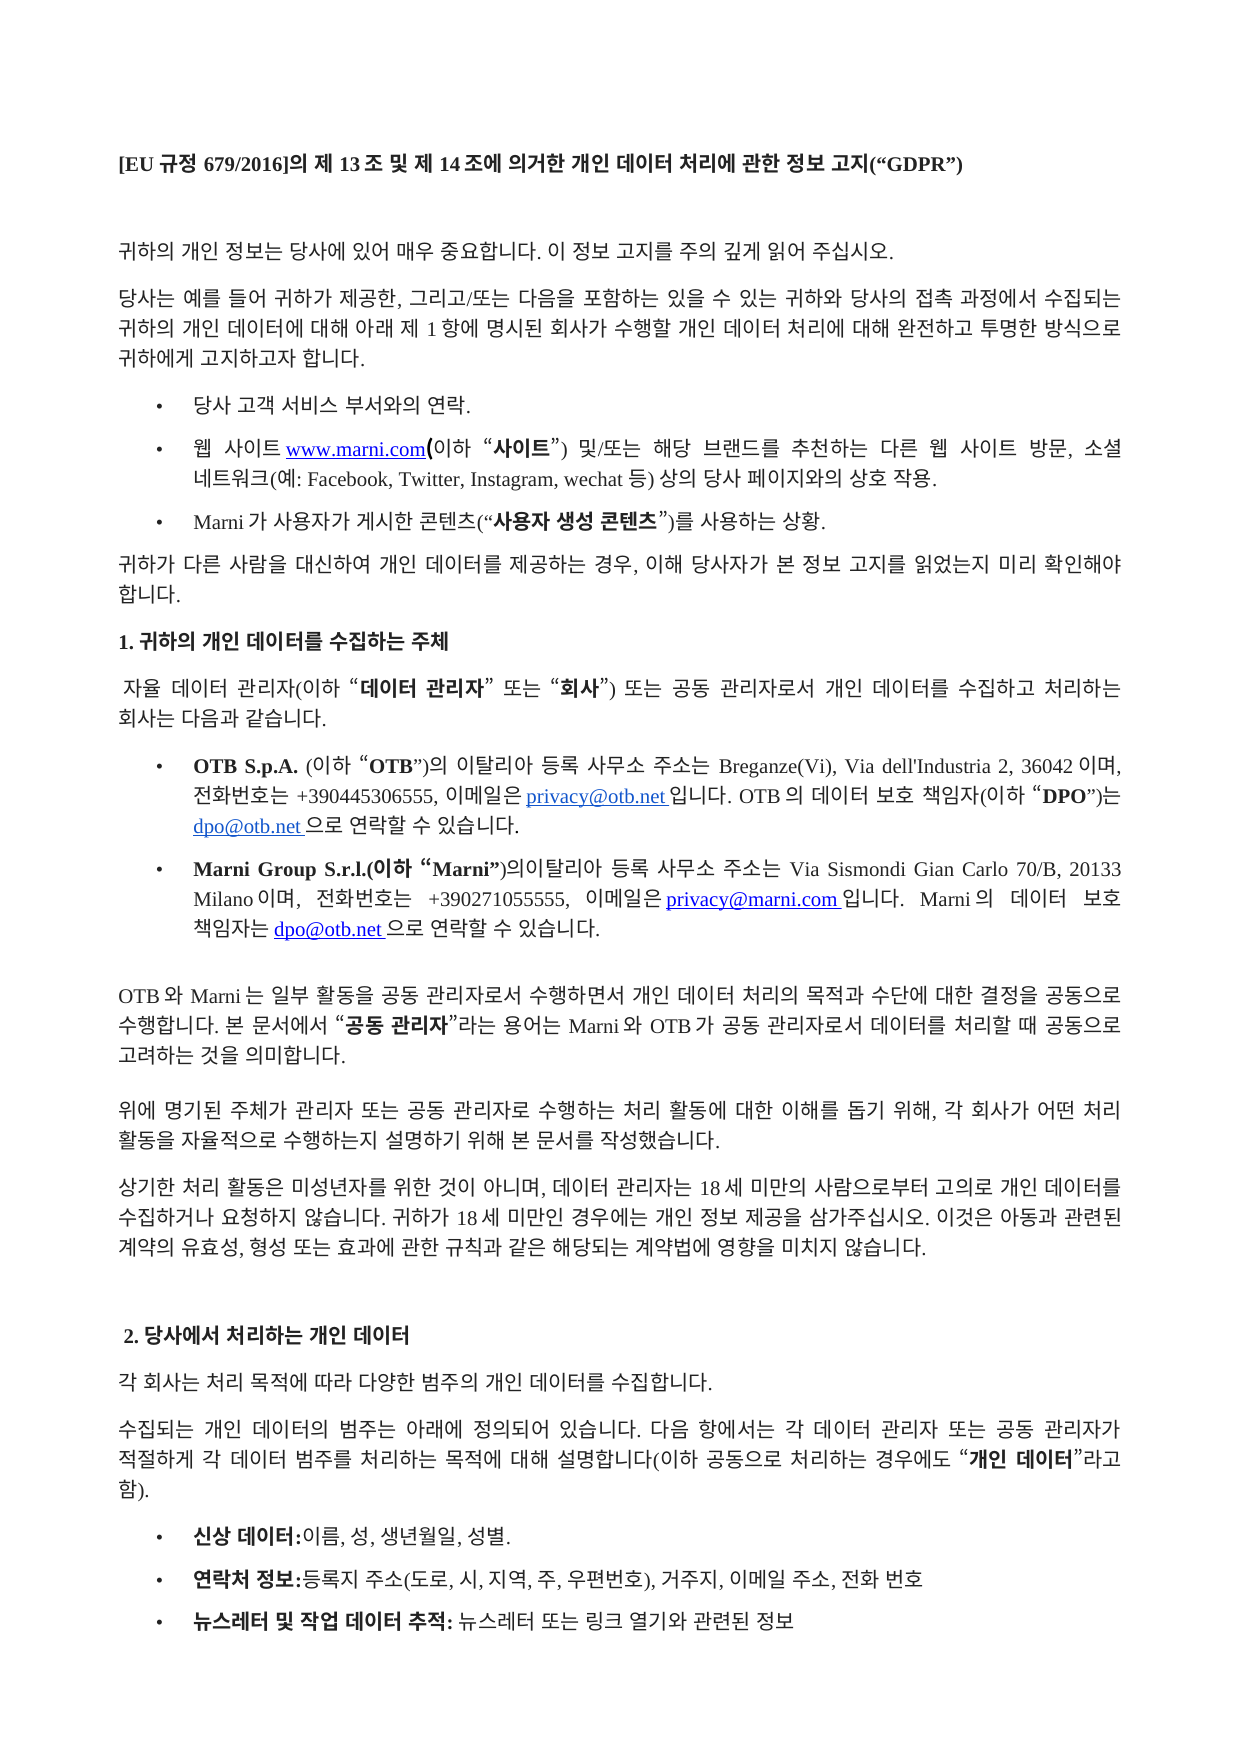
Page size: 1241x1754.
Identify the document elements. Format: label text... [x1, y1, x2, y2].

text OTB와 Marni는 일부 활동을 공동 관리자로서 수행하면서 개인 데이터 처리의 목적과 수단에 대한 결정을 공동으로 수행합니다. 본 문서에서 “공동 관리자”라는 용어는 Marni와 OTB가 공동 관리자로서 데이터를 처리할 때 공동으로 고려하는 것을 의미합니다. [118, 979, 1122, 1070]
text 당사는 예를 들어 귀하가 제공한, 그리고/또는 다음을 포함하는 있을 수 있는 귀하와 당사의 접촉 과정에서 수집되는 귀하의 개인 데이터에 대해 아래 제 1항에 명시된 회사가 수행할 개인 데이터 처리에 대해 완전하고 투명한 방식으로 귀하에게 고지하고자 합니다. [118, 282, 1122, 373]
text 1. 귀하의 개인 데이터를 수집하는 주체 [118, 625, 1122, 655]
list 뉴스레터 및 작업 데이터 추적: 뉴스레터 또는 링크 열기와 관련된 정보 [156, 1606, 1122, 1636]
text 자율 데이터 관리자(이하 “데이터 관리자” 또는 “회사”) 또는 공동 관리자로서 개인 데이터를 수집하고 처리하는 회사는 다음과 같습니다. [118, 672, 1122, 732]
text 수집되는 개인 데이터의 범주는 아래에 정의되어 있습니다. 다음 항에서는 각 데이터 관리자 또는 공동 관리자가 적절하게 각 데이터 범주를 처리하는 목적에 대해 설명합니다(이하 공동으로 처리하는 경우에도 “개인 데이터”라고 함). [118, 1413, 1122, 1503]
list 연락처 정보:등록지 주소(도로, 시, 지역, 주, 우편번호), 거주지, 이메일 주소, 전화 번호 [156, 1563, 1122, 1593]
text 귀하가 다른 사람을 대신하여 개인 데이터를 제공하는 경우, 이해 당사자가 본 정보 고지를 읽었는지 미리 확인해야 합니다. [118, 548, 1122, 608]
text [EU 규정 679/2016]의 제 13조 및 제 14조에 의거한 개인 데이터 처리에 관한 정보 고지(“GDPR”) [118, 148, 1122, 178]
text 귀하의 개인 정보는 당사에 있어 매우 중요합니다. 이 정보 고지를 주의 깊게 읽어 주십시오. [118, 235, 1122, 265]
list 신상 데이터:이름, 성, 생년월일, 성별. [156, 1520, 1122, 1550]
text 상기한 처리 활동은 미성년자를 위한 것이 아니며, 데이터 관리자는 18세 미만의 사람으로부터 고의로 개인 데이터를 수집하거나 요청하지 않습니다. 귀하가 18세 미만인 경우에는 개인 정보 제공을 삼가주십시오. 이것은 아동과 관련된 계약의 유효성, 형성 또는 효과에 관한 규칙과 같은 해당되는 계약법에 영향을 미치지 않습니다. [118, 1171, 1122, 1262]
list Marni Group S.r.l.(이하 “Marni”)의이탈리아 등록 사무소 주소는 Via Sismondi Gian Carlo 70/B, 20133 Milano이며, 전화번호는 +390271055555, 이메일은privacy@marni.com입니다. Marni의 데이터 보호 책임자는dpo@otb.net으로 연락할 수 있습니다. [156, 852, 1122, 943]
text 위에 명기된 주체가 관리자 또는 공동 관리자로 수행하는 처리 활동에 대한 이해를 돕기 위해, 각 회사가 어떤 처리 활동을 자율적으로 수행하는지 설명하기 위해 본 문서를 작성했습니다. [118, 1094, 1122, 1154]
list OTB S.p.A. (이하 “OTB”)의 이탈리아 등록 사무소 주소는 Breganze(Vi), Via dell'Industria 2, 36042이며, 전화번호는 +390445306555, 이메일은privacy@otb.net입니다. OTB의 데이터 보호 책임자(이하 “DPO”)는dpo@otb.net으로 연락할 수 있습니다. [156, 749, 1122, 840]
text 각 회사는 처리 목적에 따라 다양한 범주의 개인 데이터를 수집합니다. [118, 1366, 1122, 1396]
list Marni가 사용자가 게시한 콘텐츠(“사용자 생성 콘텐츠”)를 사용하는 상황. [156, 505, 1122, 536]
list 웹 사이트www.marni.com(이하 “사이트”) 및/또는 해당 브랜드를 추천하는 다른 웹 사이트 방문, 소셜 네트워크(예: Facebook, Twitter, Instagram, wechat 등) 상의 당사 페이지와의 상호 작용. [156, 432, 1122, 493]
list 당사 고객 서비스 부서와의 연락. [156, 389, 1122, 419]
text 2. 당사에서 처리하는 개인 데이터 [118, 1319, 1122, 1349]
